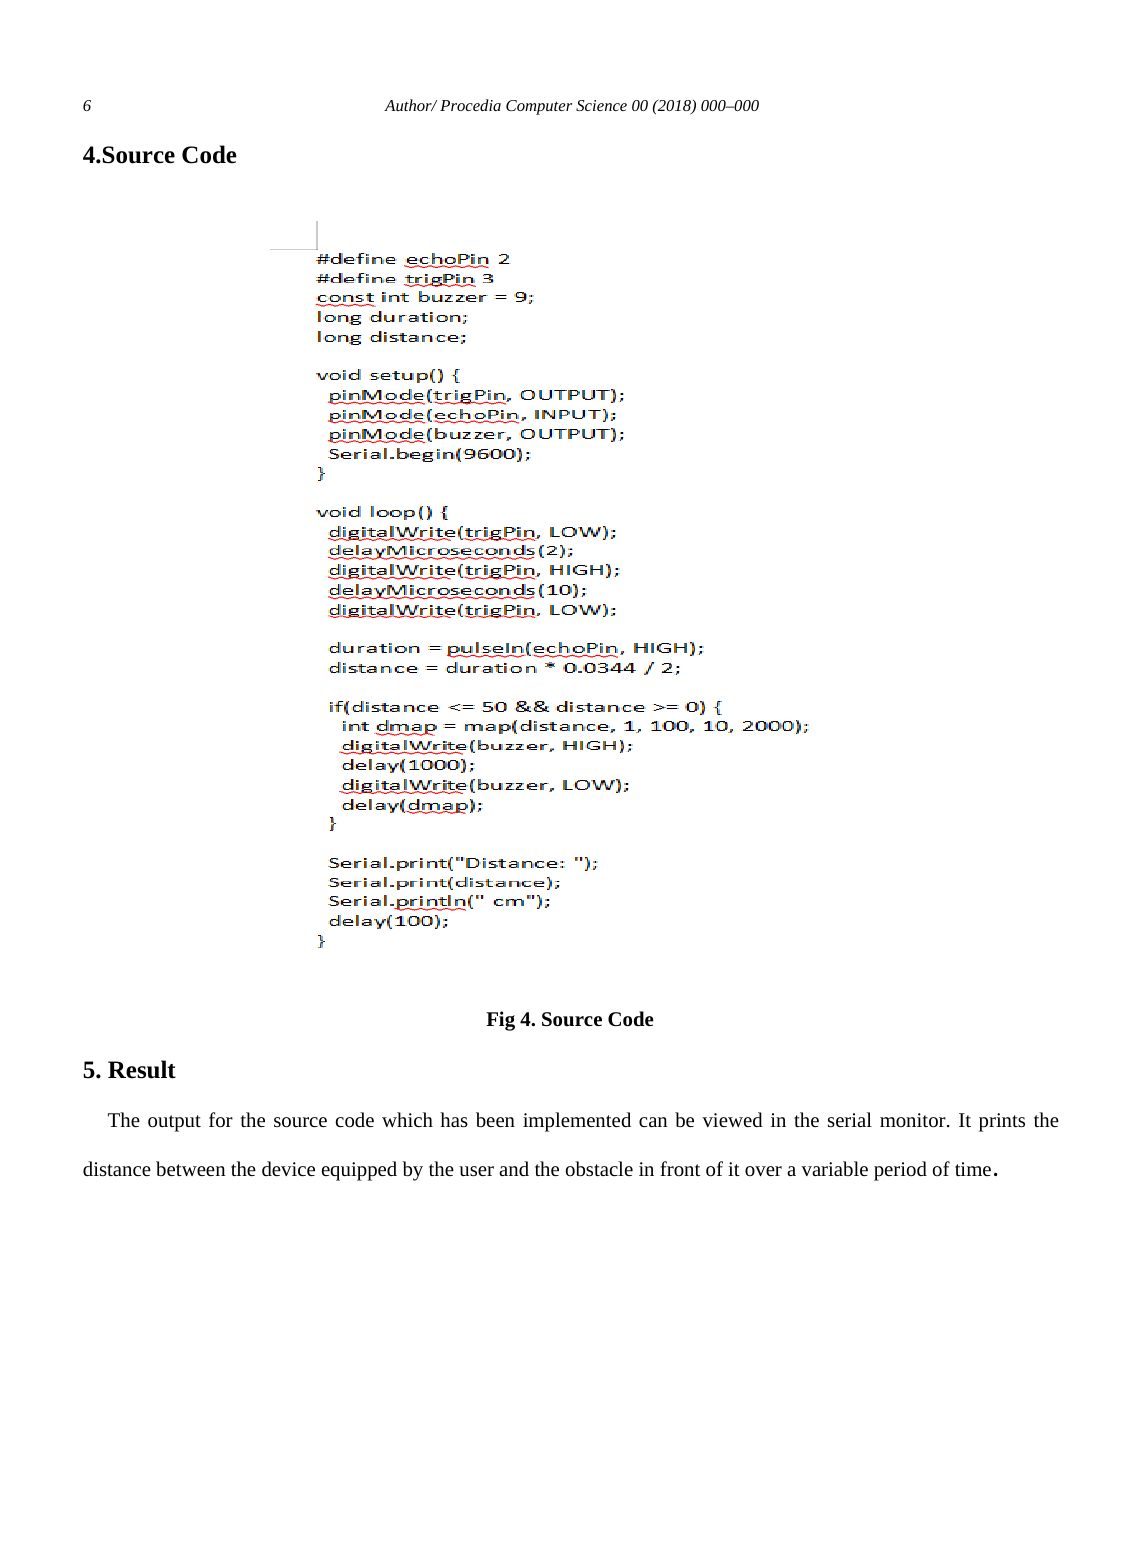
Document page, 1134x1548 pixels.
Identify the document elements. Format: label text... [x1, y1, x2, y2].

text 4.Source Code [83, 140, 1057, 169]
picture [218, 216, 821, 948]
text 5. Result [83, 1056, 1057, 1084]
text Fig 4. Source Code [83, 1006, 1057, 1031]
text The output for the source code which has been implemented can be viewed in the serial monitor. It prints the distance between the device equipped by the user and the obstacle in front of it over a variable period of time. [83, 1108, 1060, 1183]
